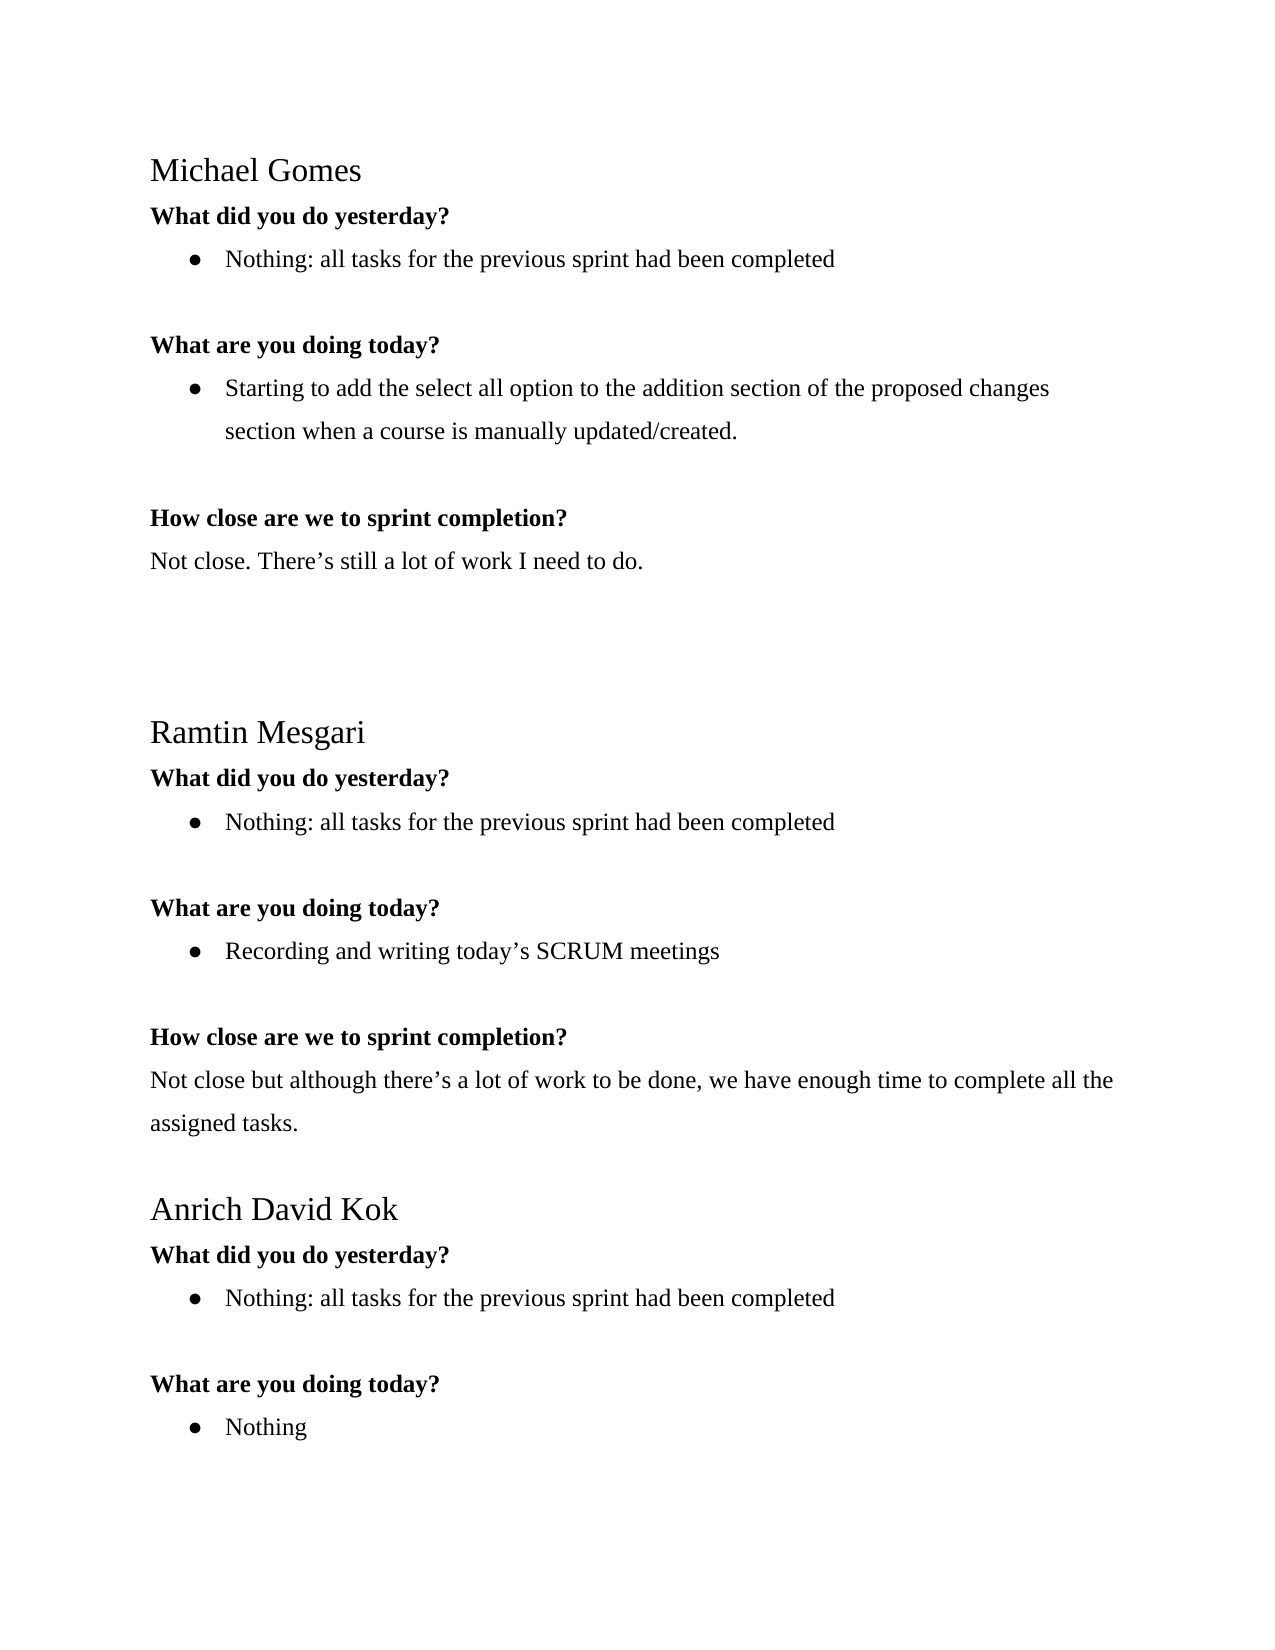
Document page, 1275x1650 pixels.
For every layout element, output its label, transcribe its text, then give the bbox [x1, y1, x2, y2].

list Starting to add the select all option to the addition section of the proposed changes section when a course is manually updated/created. [187, 373, 1125, 445]
text What are you doing today? [150, 893, 1125, 922]
text Not close. There’s still a lot of work I need to do. [150, 546, 1125, 574]
subtitle Ramtin Mesgari [150, 713, 1125, 751]
text What did you do yesterday? [150, 763, 1125, 792]
list Nothing: all tasks for the previous sprint had been completed [187, 1283, 1125, 1312]
text What are you doing today? [150, 1369, 1125, 1398]
text What did you do yesterday? [150, 1240, 1125, 1269]
list Nothing: all tasks for the previous sprint had been completed [187, 244, 1125, 273]
list Nothing: all tasks for the previous sprint had been completed [187, 807, 1125, 835]
text How close are we to sprint completion? [150, 503, 1125, 531]
subtitle Anrich David Kok [150, 1189, 1125, 1227]
text What did you do yesterday? [150, 201, 1125, 229]
list Recording and writing today’s SCRUM meetings [187, 936, 1125, 965]
subtitle Michael Gomes [150, 150, 1125, 188]
text How close are we to sprint completion? [150, 1022, 1125, 1051]
text Not close but although there’s a lot of work to be done, we have enough time to complete all the assigned tasks. [150, 1065, 1125, 1137]
list Nothing [187, 1412, 1125, 1441]
text What are you doing today? [150, 330, 1125, 359]
